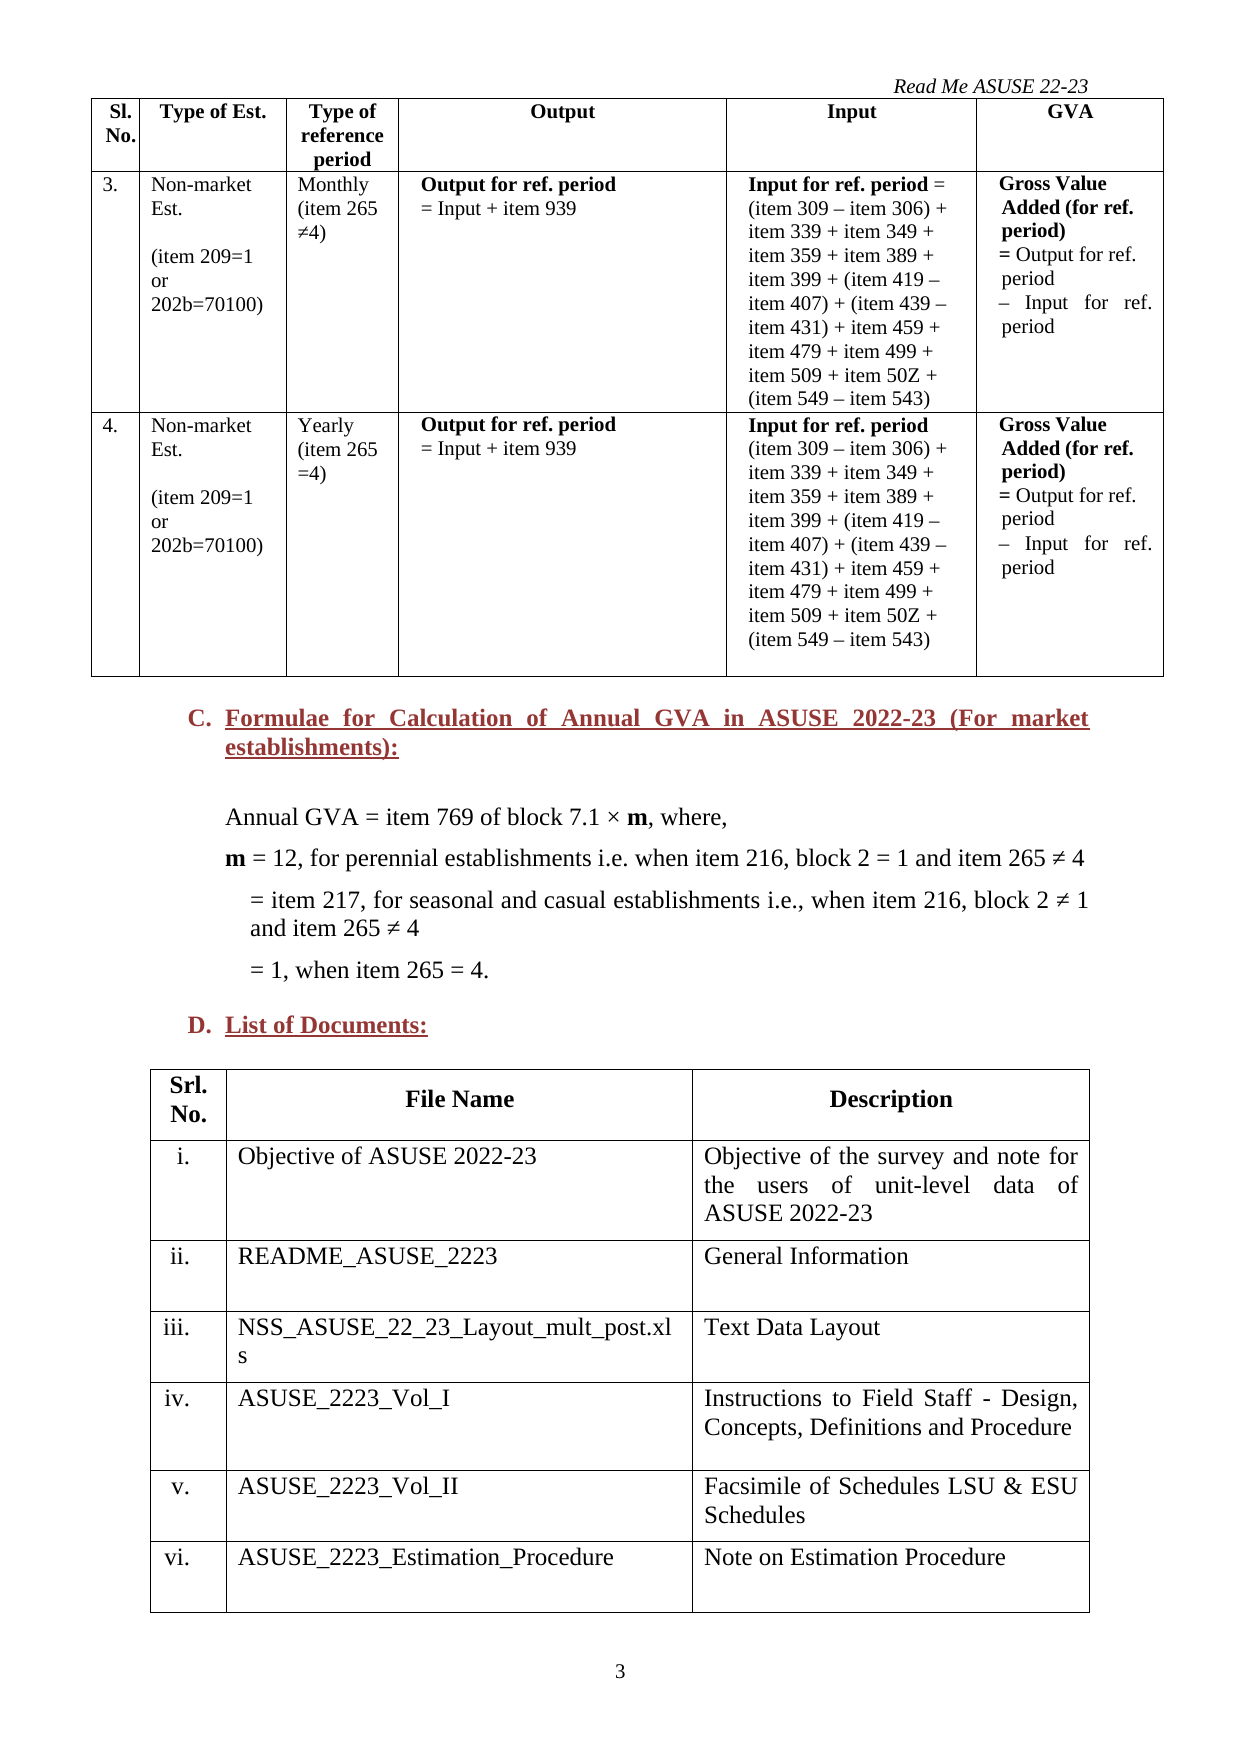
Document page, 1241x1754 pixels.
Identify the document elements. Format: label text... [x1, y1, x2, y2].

list List of Documents: [187, 1010, 1090, 1039]
table_header Type of reference period [287, 99, 398, 171]
table_cell Input for ref. period (item 309 – item 306) + item 339 + item 349 + item 359 + item 389 + item 399 + (item 419 – item 407) + (item 439 – item 431) + item 459 + item 479 + item 499 + item 509 + item 50Z + (item 549 – item 543) [727, 413, 976, 676]
table_cell General Information [693, 1241, 1089, 1311]
text = item 217, for seasonal and casual establishments i.e., when item 216, block 2 ≠ 1 and item 265 ≠ 4 [250, 885, 1090, 942]
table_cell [977, 172, 1163, 412]
table_cell [151, 1141, 226, 1240]
table_cell Output for ref. period = Input + item 939 [399, 172, 726, 412]
table_header Input [727, 99, 976, 171]
table_cell [151, 1312, 226, 1382]
table_header Output [399, 99, 726, 171]
table_header Type of Est. [140, 99, 286, 171]
table_cell ASUSE_2223_Vol_II [227, 1471, 692, 1541]
table_cell ASUSE_2223_Vol_I [227, 1383, 692, 1470]
table_cell 3. [92, 172, 139, 412]
table_cell Yearly (item 265 =4) [287, 413, 398, 676]
table_cell Non-market Est. (item 209=1 or 202b=70100) [140, 413, 286, 676]
table_cell Monthly (item 265 ≠4) [287, 172, 398, 412]
table_header Sl. No. [92, 99, 139, 171]
table_cell ASUSE_2223_Estimation_Procedure [227, 1542, 692, 1612]
text Annual GVA = item 769 of block 7.1 × m, where, [150, 802, 1090, 831]
text = 1, when item 265 = 4. [250, 955, 1090, 983]
table_cell Non-market Est. (item 209=1 or 202b=70100) [140, 172, 286, 412]
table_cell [727, 172, 976, 412]
table_cell Gross Value Added (for ref. period) = Output for ref. period – Input for ref. period [977, 413, 1163, 676]
table_cell Facsimile of Schedules LSU & ESU Schedules [693, 1471, 1089, 1541]
table_cell [151, 1471, 226, 1541]
table_cell NSS_ASUSE_22_23_Layout_mult_post.xls [227, 1312, 692, 1382]
table_cell Instructions to Field Staff - Design, Concepts, Definitions and Procedure [693, 1383, 1089, 1470]
table_cell [151, 1542, 226, 1612]
table_cell Note on Estimation Procedure [693, 1542, 1089, 1612]
text m = 12, for perennial establishments i.e. when item 216, block 2 = 1 and item 265 ≠ 4 [150, 843, 1090, 872]
table_cell 4. [92, 413, 139, 676]
table_header Description [693, 1070, 1089, 1140]
table_cell [151, 1383, 226, 1470]
table_cell Objective of ASUSE 2022-23 [227, 1141, 692, 1240]
table_cell Text Data Layout [693, 1312, 1089, 1382]
table_header File Name [227, 1070, 692, 1140]
list Formulae for Calculation of Annual GVA in ASUSE 2022-23 (For market establishments): [187, 703, 1090, 761]
table_cell Output for ref. period = Input + item 939 [399, 413, 726, 676]
table_header GVA [977, 99, 1163, 171]
table_cell Objective of the survey and note for the users of unit-level data of ASUSE 2022-23 [693, 1141, 1089, 1240]
table_cell [151, 1241, 226, 1311]
table_header Srl. No. [151, 1070, 226, 1140]
table_cell README_ASUSE_2223 [227, 1241, 692, 1311]
